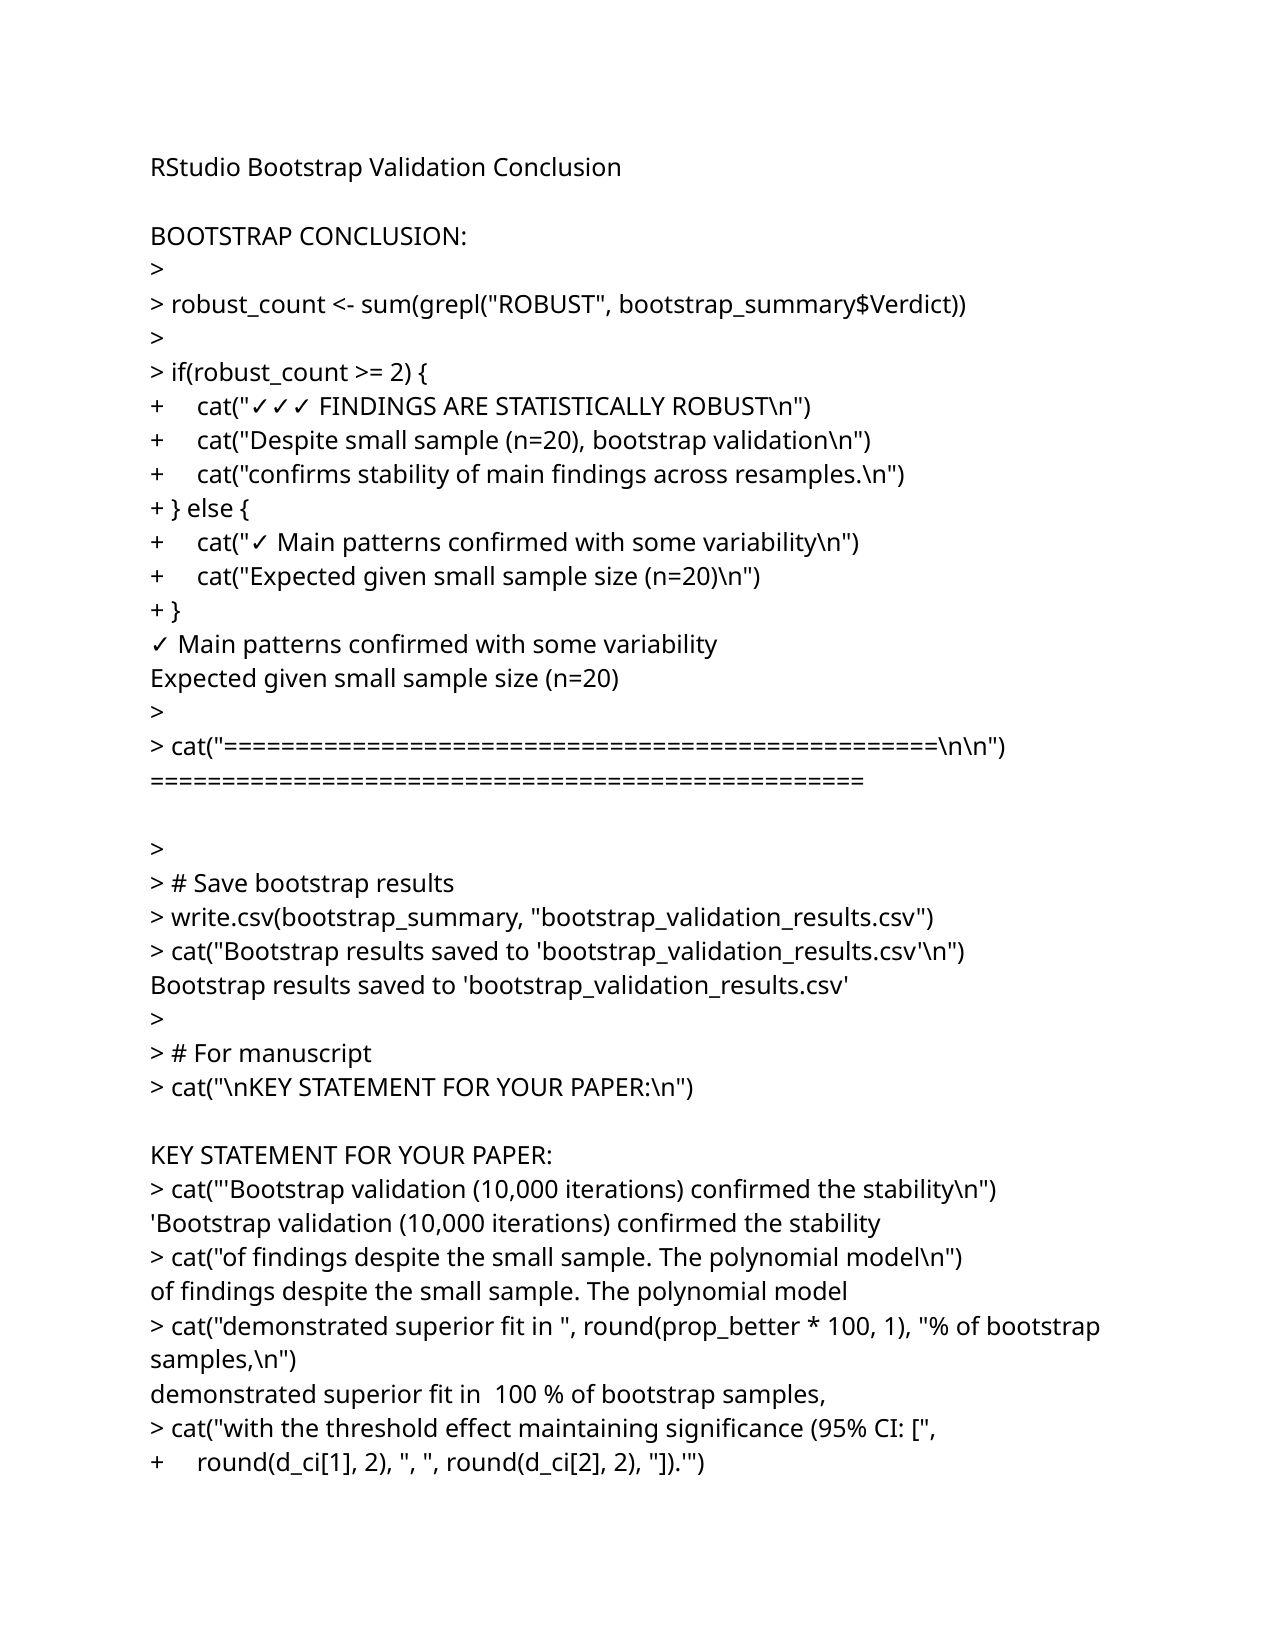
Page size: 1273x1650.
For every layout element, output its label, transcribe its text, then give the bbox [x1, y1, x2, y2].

text Bootstrap results saved to 'bootstrap_validation_results.csv' [150, 967, 1123, 1002]
text Expected given small sample size (n=20) [150, 661, 1123, 695]
text > [150, 320, 1123, 354]
text + cat("confirms stability of main findings across resamples.\n") [150, 457, 1123, 491]
text > [150, 252, 1123, 286]
text + cat("✓ Main patterns confirmed with some variability\n") [150, 525, 1123, 559]
text + cat("Expected given small sample size (n=20)\n") [150, 559, 1123, 593]
text > cat("Bootstrap results saved to 'bootstrap_validation_results.csv'\n") [150, 933, 1123, 967]
text > # Save bootstrap results [150, 865, 1123, 899]
text > [150, 695, 1123, 729]
text > [150, 831, 1123, 865]
text > # For manuscript [150, 1036, 1123, 1070]
text + cat("Despite small sample (n=20), bootstrap validation\n") [150, 422, 1123, 457]
text > if(robust_count >= 2) { [150, 354, 1123, 388]
text > cat("of findings despite the small sample. The polynomial model\n") [150, 1240, 1123, 1274]
text > cat("with the threshold effect maintaining significance (95% CI: [", [150, 1410, 1123, 1444]
text > cat("==================================================\n\n") [150, 729, 1123, 763]
text demonstrated superior fit in 100 % of bootstrap samples, [150, 1376, 1123, 1410]
text + } [150, 593, 1123, 627]
text ✓ Main patterns confirmed with some variability [150, 627, 1123, 661]
text > robust_count <- sum(grepl("ROBUST", bootstrap_summary$Verdict)) [150, 286, 1123, 320]
text of findings despite the small sample. The polynomial model [150, 1274, 1123, 1308]
text > write.csv(bootstrap_summary, "bootstrap_validation_results.csv") [150, 899, 1123, 933]
text > [150, 1002, 1123, 1036]
text BOOTSTRAP CONCLUSION: [150, 218, 1123, 252]
text RStudio Bootstrap Validation Conclusion [150, 150, 1123, 184]
text + } else { [150, 491, 1123, 525]
text + round(d_ci[1], 2), ", ", round(d_ci[2], 2), "]).'") [150, 1444, 1123, 1478]
text 'Bootstrap validation (10,000 iterations) confirmed the stability [150, 1206, 1123, 1240]
text > cat("'Bootstrap validation (10,000 iterations) confirmed the stability\n") [150, 1172, 1123, 1206]
text > cat("\nKEY STATEMENT FOR YOUR PAPER:\n") [150, 1070, 1123, 1104]
text > cat("demonstrated superior fit in ", round(prop_better * 100, 1), "% of bootstrap samples,\n") [150, 1308, 1123, 1376]
text ================================================== [150, 763, 1123, 797]
text KEY STATEMENT FOR YOUR PAPER: [150, 1138, 1123, 1172]
text + cat("✓✓✓ FINDINGS ARE STATISTICALLY ROBUST\n") [150, 388, 1123, 422]
